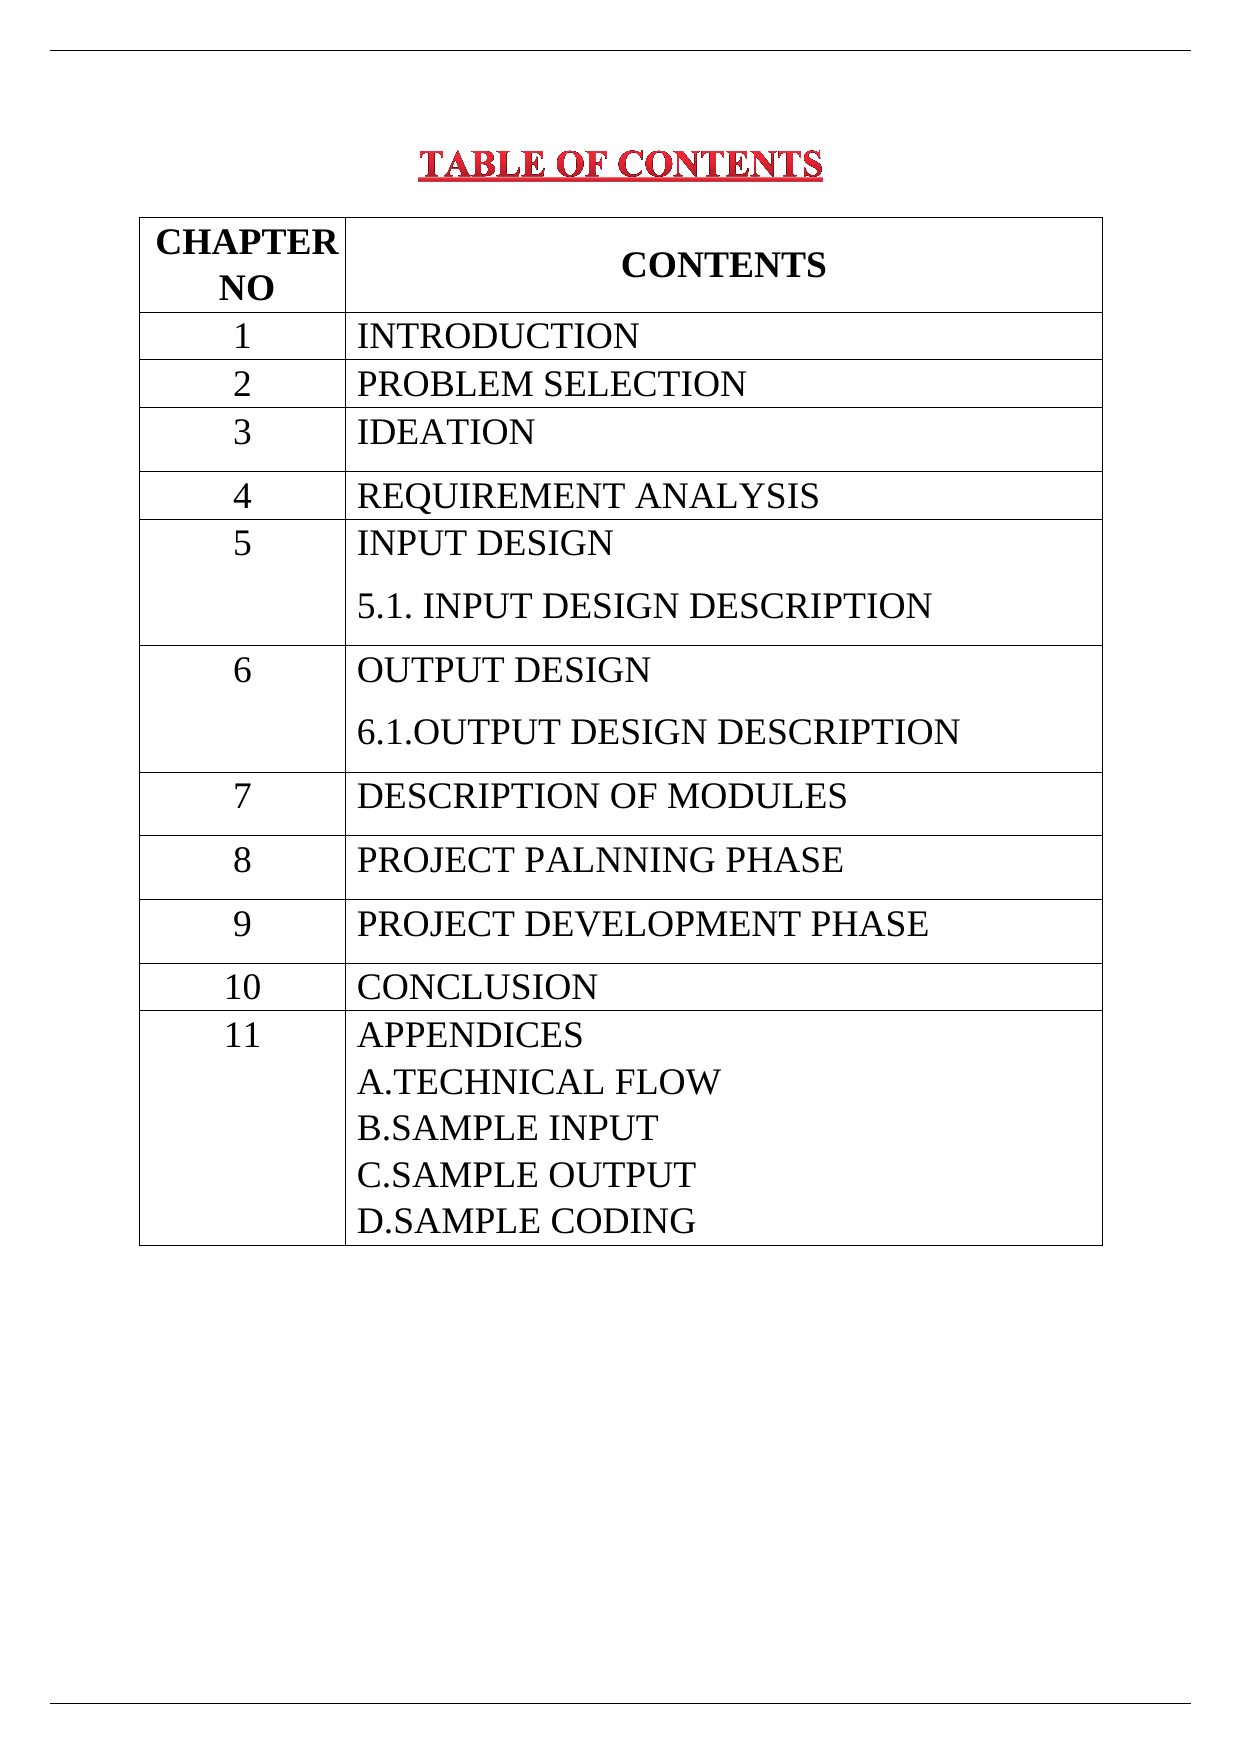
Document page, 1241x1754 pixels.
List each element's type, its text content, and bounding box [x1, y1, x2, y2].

table_cell 7 [140, 773, 345, 835]
table_cell 10 [140, 964, 345, 1010]
table_cell REQUIREMENT ANALYSIS [346, 472, 1102, 519]
table_cell DESCRIPTION OF MODULES [346, 773, 1102, 835]
table_header CHAPTER NO [140, 218, 345, 312]
table_cell 1 [140, 313, 345, 359]
table_cell 6 [140, 646, 345, 772]
table_header CONTENTS [346, 218, 1102, 312]
picture [417, 150, 823, 182]
table_cell 5 [140, 520, 345, 645]
table_cell IDEATION [346, 408, 1102, 471]
table_cell 11 [140, 1011, 345, 1244]
table_cell INPUT DESIGN 5.1. INPUT DESIGN DESCRIPTION [346, 520, 1102, 645]
table_cell 2 [140, 360, 345, 407]
table_cell PROBLEM SELECTION [346, 360, 1102, 407]
table_cell PROJECT DEVELOPMENT PHASE [346, 900, 1102, 963]
table_cell 8 [140, 836, 345, 899]
table_cell 3 [140, 408, 345, 471]
table_cell INTRODUCTION [346, 313, 1102, 359]
table_cell OUTPUT DESIGN 6.1.OUTPUT DESIGN DESCRIPTION [346, 646, 1102, 772]
table_cell 9 [140, 900, 345, 963]
table_cell PROJECT PALNNING PHASE [346, 836, 1102, 899]
table_cell 4 [140, 472, 345, 519]
table_cell APPENDICES A.TECHNICAL FLOW B.SAMPLE INPUT C.SAMPLE OUTPUT D.SAMPLE CODING [346, 1011, 1102, 1244]
table_cell CONCLUSION [346, 964, 1102, 1010]
